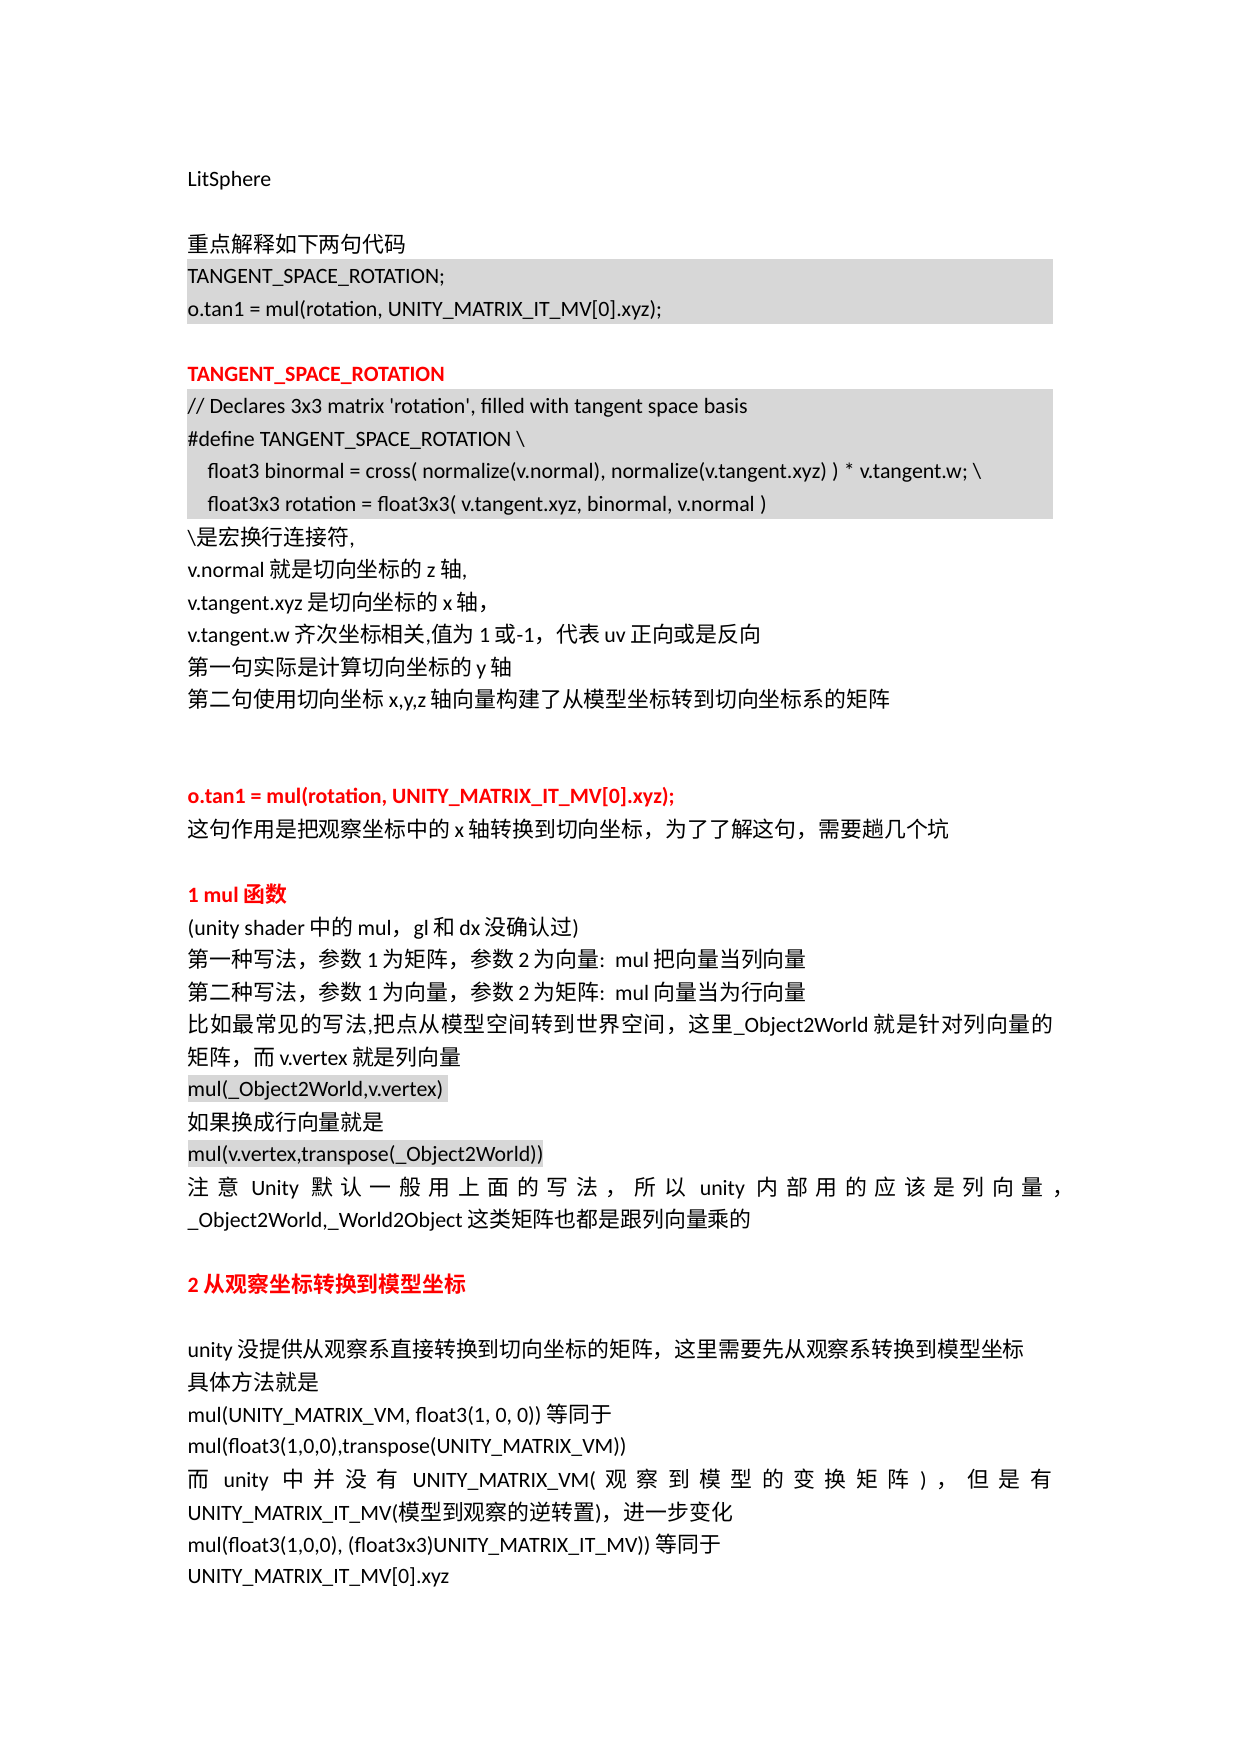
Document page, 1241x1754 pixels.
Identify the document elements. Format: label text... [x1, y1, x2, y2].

text TANGENT_SPACE_ROTATION [187, 357, 1053, 389]
text TANGENT_SPACE_ROTATION; [187, 259, 1053, 292]
text // Declares 3x3 matrix 'rotation', filled with tangent space basis [187, 389, 1053, 422]
text 第二句使用切向坐标x,y,z轴向量构建了从模型坐标转到切向坐标系的矩阵 [187, 682, 1053, 714]
text 这句作用是把观察坐标中的x轴转换到切向坐标，为了了解这句，需要趟几个坑 [187, 812, 1053, 844]
text 2 从观察坐标转换到模型坐标 [187, 1267, 1053, 1299]
text 注意Unity默认一般用上面的写法，所以unity内部用的应该是列向量，_Object2World,_World2Object这类矩阵也都是跟列向量乘的 [187, 1169, 1053, 1234]
text mul(_Object2World,v.vertex) [187, 1072, 1053, 1104]
text 比如最常见的写法,把点从模型空间转到世界空间，这里_Object2World就是针对列向量的矩阵，而v.vertex就是列向量 [187, 1007, 1053, 1072]
text 1 mul函数 [187, 877, 1053, 909]
text 第二种写法，参数1为向量，参数2为矩阵: mul向量当为行向量 [187, 974, 1053, 1007]
text #define TANGENT_SPACE_ROTATION \ [187, 422, 1053, 454]
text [187, 1299, 1053, 1592]
text LitSphere [187, 162, 1053, 194]
text v.normal就是切向坐标的z轴, [187, 552, 1053, 584]
text o.tan1 = mul(rotation, UNITY_MATRIX_IT_MV[0].xyz); [187, 292, 1053, 324]
text v.tangent.xyz是切向坐标的x轴， [187, 584, 1053, 617]
text 重点解释如下两句代码 [187, 227, 1053, 259]
text mul(v.vertex,transpose(_Object2World)) [187, 1137, 1053, 1169]
text 如果换成行向量就是 [187, 1104, 1053, 1137]
text 第一句实际是计算切向坐标的y轴 [187, 649, 1053, 682]
text v.tangent.w齐次坐标相关,值为1或-1，代表uv正向或是反向 [187, 617, 1053, 649]
text float3x3 rotation = float3x3( v.tangent.xyz, binormal, v.normal ) [187, 487, 1053, 519]
text \是宏换行连接符, [187, 519, 1053, 552]
text float3 binormal = cross( normalize(v.normal), normalize(v.tangent.xyz) ) * v.tangent.w; \ [187, 454, 1053, 487]
text (unity shader中的mul，gl和dx没确认过) [187, 909, 1053, 942]
text o.tan1 = mul(rotation, UNITY_MATRIX_IT_MV[0].xyz); [187, 779, 1053, 812]
text 第一种写法，参数1为矩阵，参数2为向量: mul把向量当列向量 [187, 942, 1053, 974]
